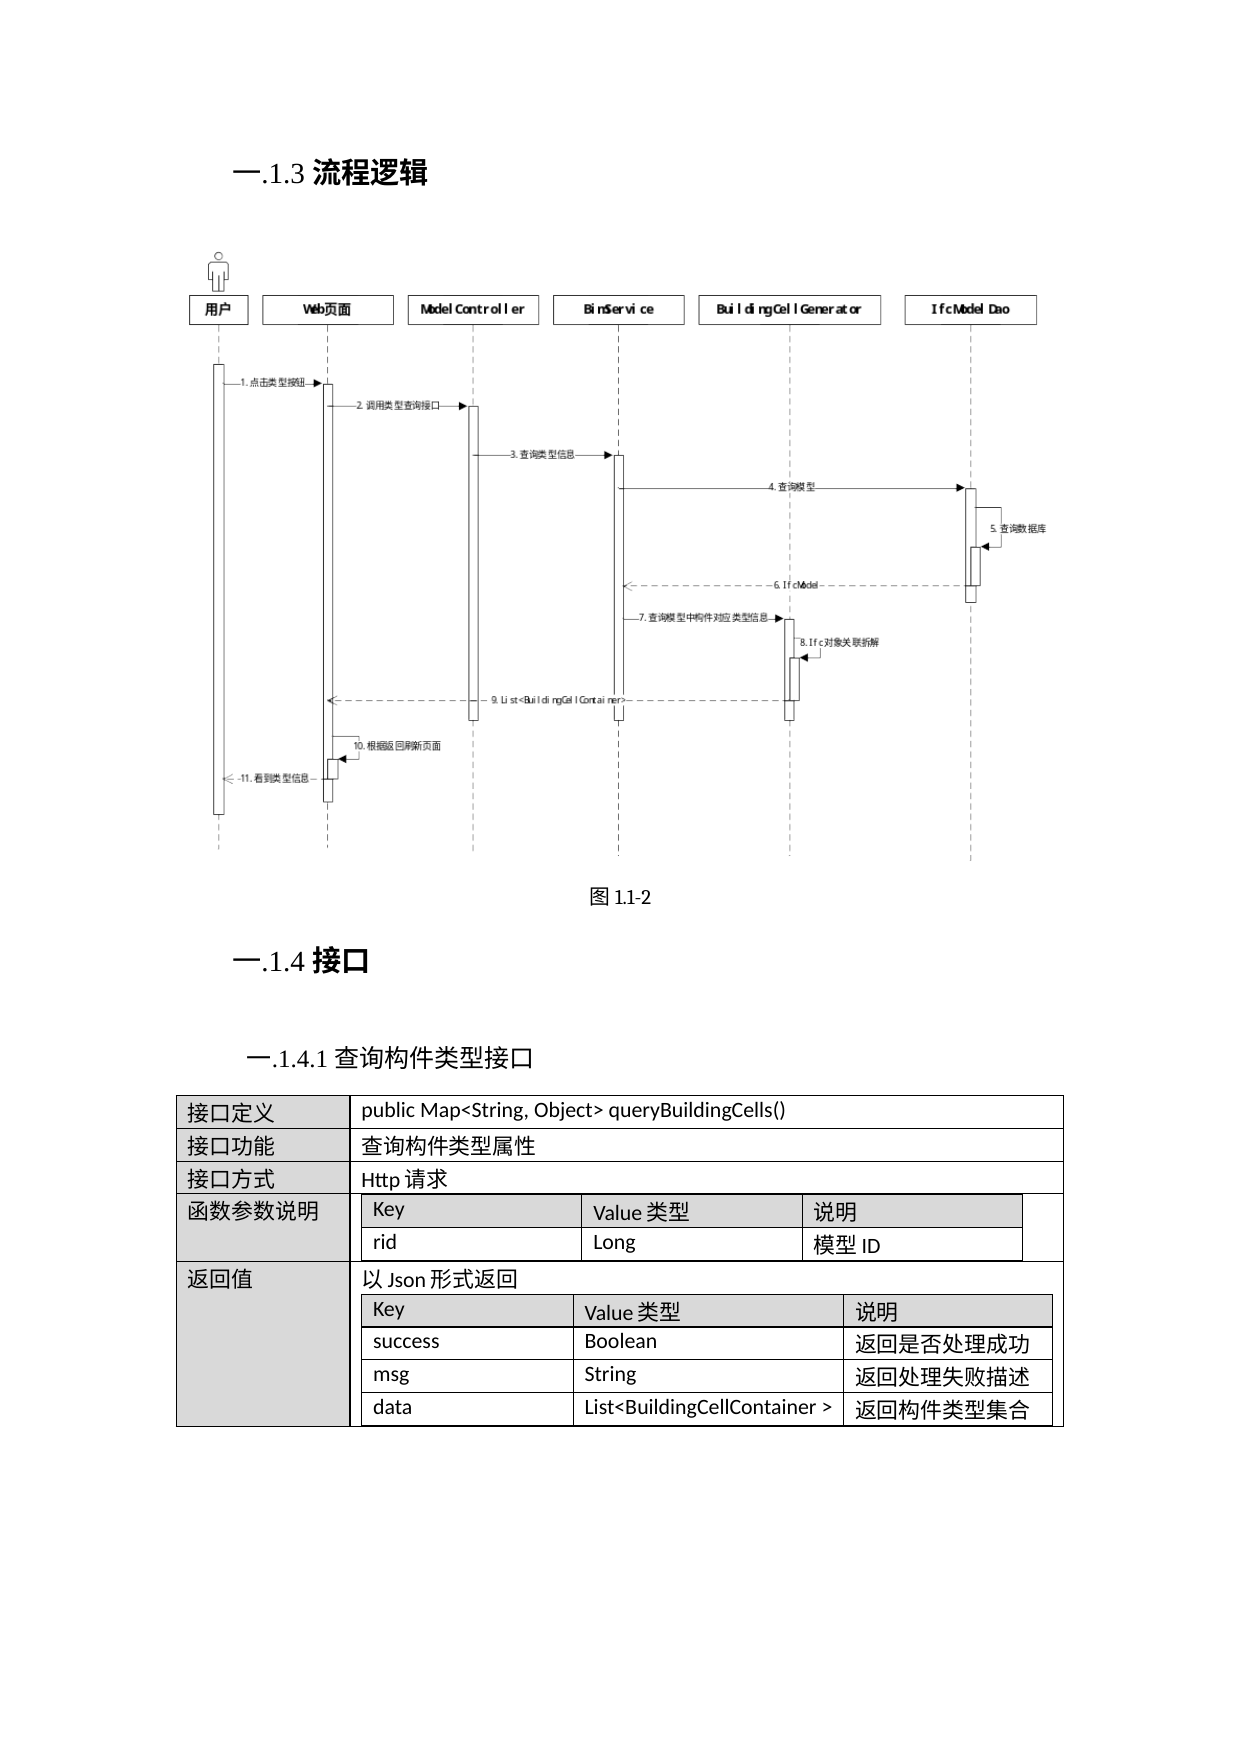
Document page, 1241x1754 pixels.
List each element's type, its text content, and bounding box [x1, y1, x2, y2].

table_header 接口定义 [177, 1096, 349, 1128]
table_cell [582, 1228, 802, 1260]
table_cell 函数参数说明 [177, 1194, 349, 1261]
text 查询构件类型接口 [247, 1038, 1053, 1074]
table_cell [351, 1194, 361, 1261]
table_cell [1023, 1194, 1063, 1261]
table_cell 返回值 [177, 1262, 349, 1426]
table_cell 接口方式 [177, 1162, 349, 1193]
subtitle 接口 [232, 938, 1053, 980]
table_cell [803, 1228, 1022, 1260]
table_cell 以Json形式返回 [351, 1262, 1063, 1426]
table_cell 接口功能 [177, 1129, 349, 1161]
table_header public Map<String, Object> queryBuildingCells() [351, 1096, 1063, 1128]
subtitle 流程逻辑 [232, 150, 1053, 192]
table_cell Http请求 [351, 1162, 1063, 1193]
table_cell 查询构件类型属性 [351, 1129, 1063, 1161]
table_cell [362, 1228, 581, 1260]
